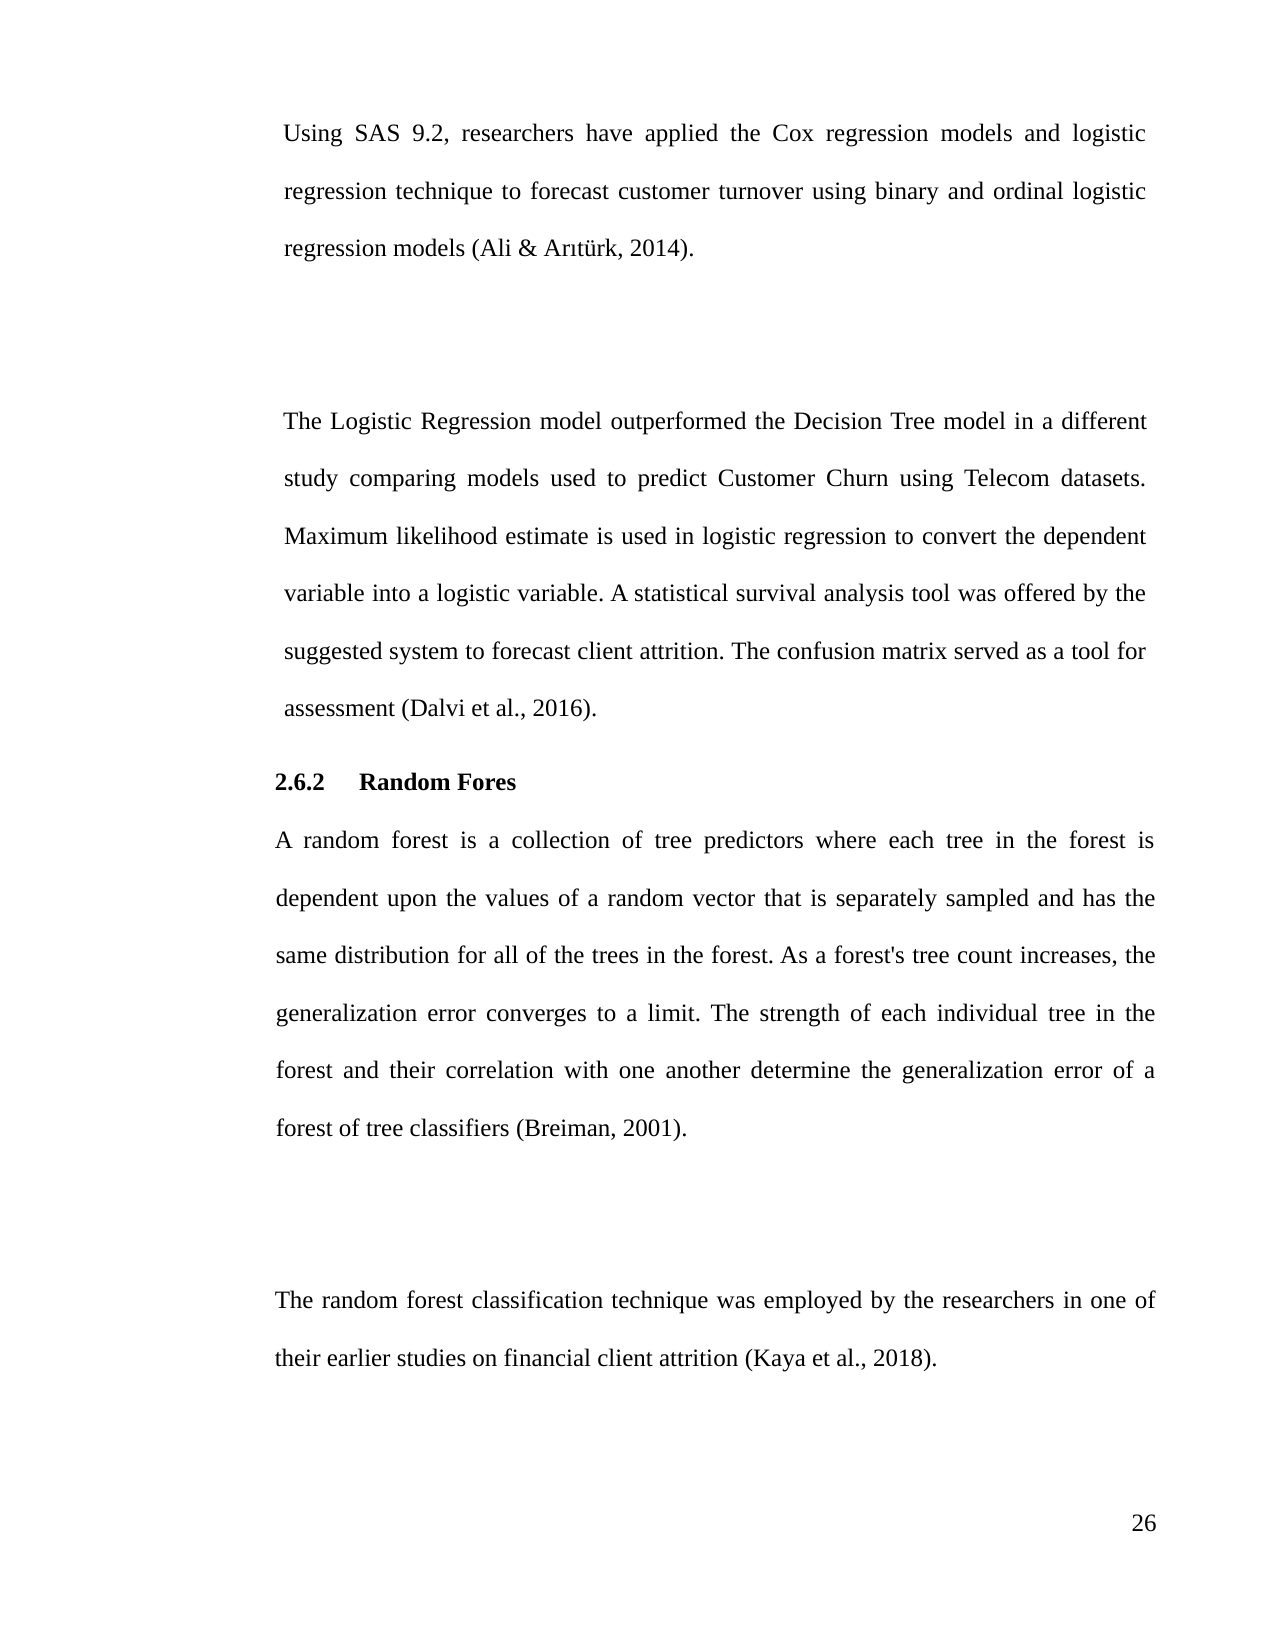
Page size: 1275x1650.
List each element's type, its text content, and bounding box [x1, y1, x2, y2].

list The random forest classification technique was employed by the researchers in one of their earlier studies on financial client attrition (Kaya et al., 2018). [274, 1285, 1156, 1372]
list A random forest is a collection of tree predictors where each tree in the forest is dependent upon the values of a random vector that is separately sampled and has the same distribution for all of the trees in the forest. As a forest's tree count increases, the generalization error converges to a limit. The strength of each individual tree in the forest and their correlation with one another determine the generalization error of a forest of tree classifiers (Breiman, 2001). [274, 825, 1156, 1142]
subtitle Random Fores [274, 767, 1156, 796]
list Using SAS 9.2, researchers have applied the Cox regression models and logistic regression technique to forecast customer turnover using binary and ordinal logistic regression models (Ali & Arıtürk, 2014). [283, 118, 1147, 262]
list The Logistic Regression model outperformed the Decision Tree model in a different study comparing models used to predict Customer Churn using Telecom datasets. Maximum likelihood estimate is used in logistic regression to convert the dependent variable into a logistic variable. A statistical survival analysis tool was offered by the suggested system to forecast client attrition. The confusion matrix served as a tool for assessment (Dalvi et al., 2016). [283, 406, 1147, 722]
